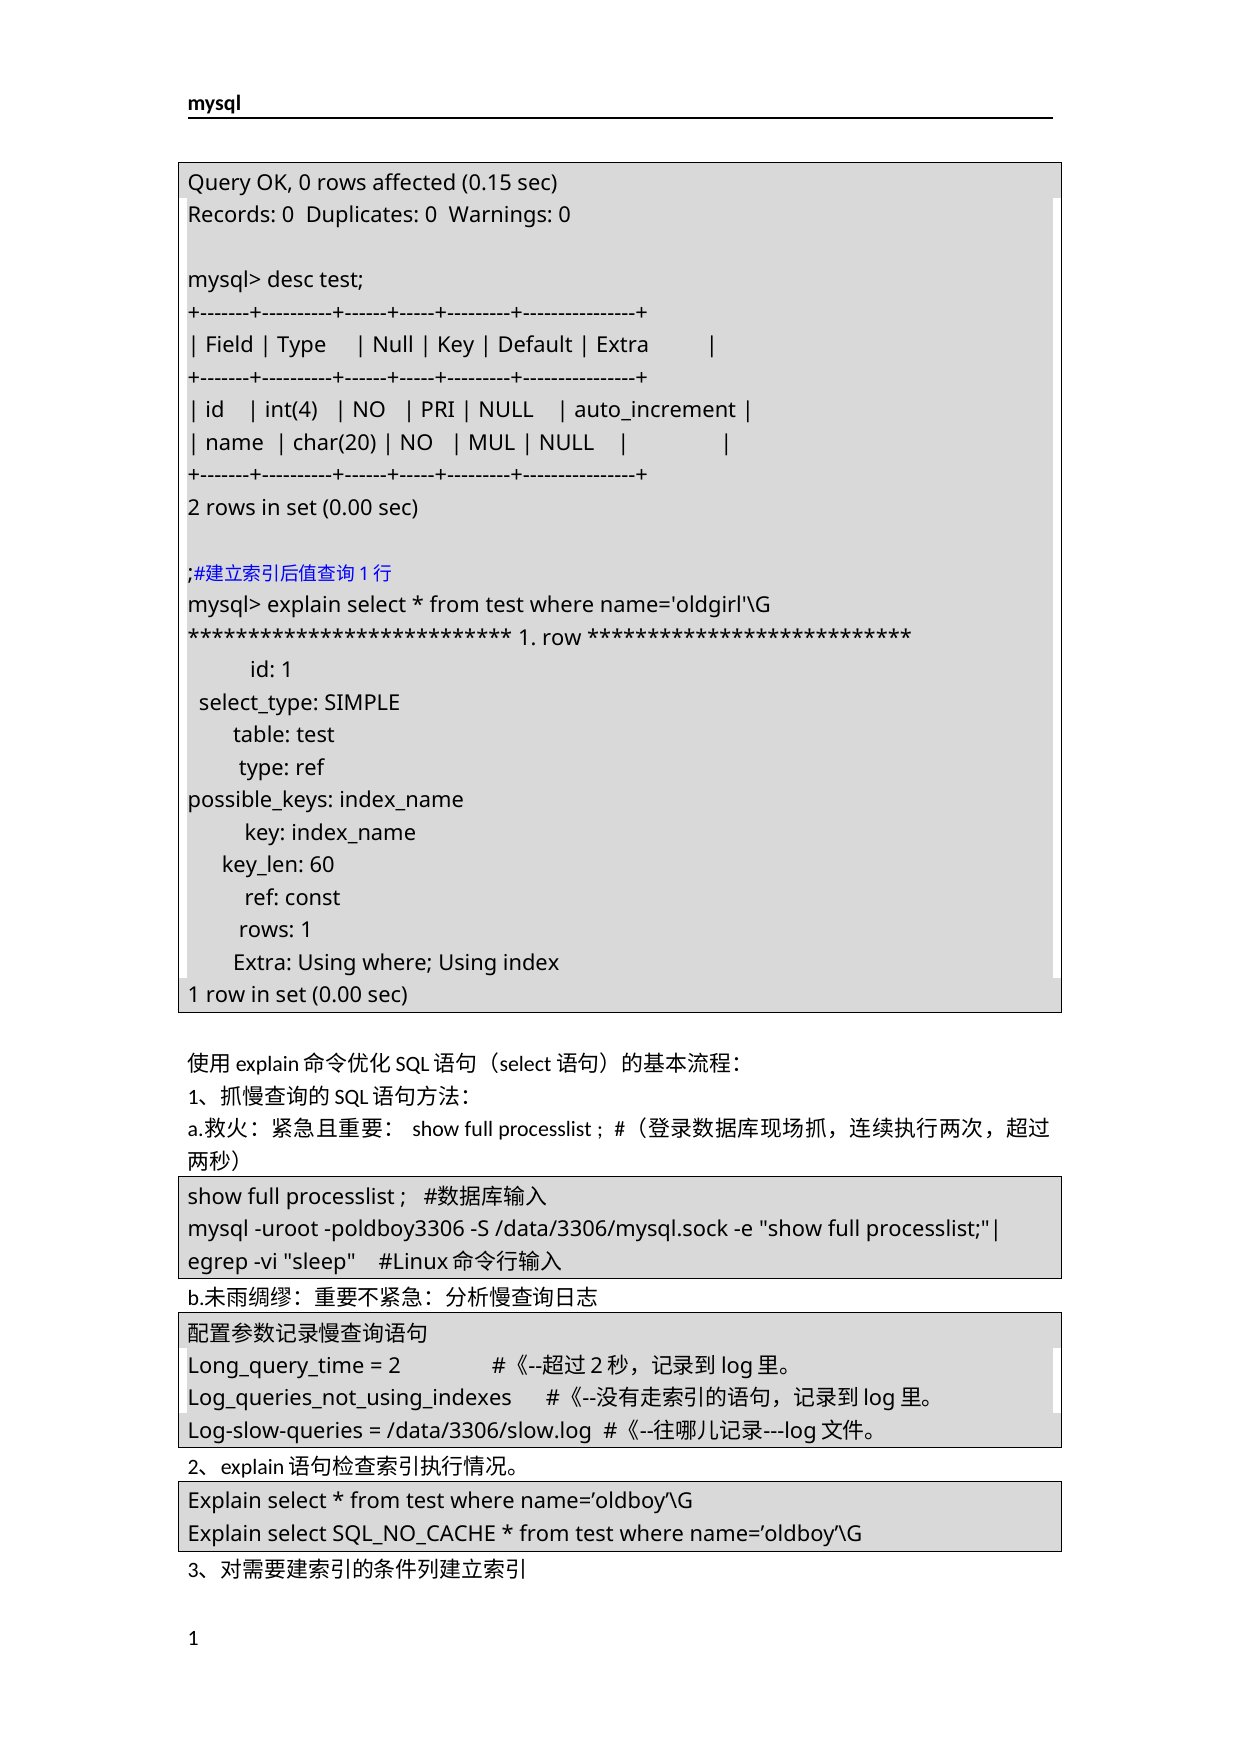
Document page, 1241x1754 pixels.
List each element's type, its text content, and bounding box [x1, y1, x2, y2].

text 配置参数记录慢查询语句 [179, 1313, 1061, 1348]
text +-------+----------+------+-----+---------+----------------+ [187, 295, 1053, 328]
text rows: 1 [187, 913, 1053, 945]
text 2 rows in set (0.00 sec) [187, 490, 1053, 523]
text Explain select SQL_NO_CACHE * from test where name=’oldboy’\G [179, 1513, 1061, 1551]
text | id | int(4) | NO | PRI | NULL | auto_increment | [187, 393, 1053, 425]
text Records: 0 Duplicates: 0 Warnings: 0 [187, 198, 1053, 230]
text ;#建立索引后值查询1行 [187, 555, 1053, 588]
text mysql> desc test; [187, 263, 1053, 295]
text +-------+----------+------+-----+---------+----------------+ [187, 458, 1053, 490]
text *************************** 1. row *************************** [187, 620, 1053, 653]
text | Field | Type | Null | Key | Default | Extra | [187, 328, 1053, 360]
text 使用explain命令优化SQL语句（select语句）的基本流程： [187, 1046, 1053, 1078]
text 2、explain语句检查索引执行情况。 [187, 1448, 1053, 1481]
text Extra: Using where; Using index [187, 945, 1053, 974]
text key: index_name [187, 815, 1053, 848]
text key_len: 60 [187, 848, 1053, 880]
text Log-slow-queries = /data/3306/slow.log #《--往哪儿记录---log文件。 [179, 1409, 1061, 1447]
text Long_query_time = 2 #《--超过2秒，记录到log里。 [187, 1348, 1053, 1380]
text possible_keys: index_name [187, 783, 1053, 815]
text 1、抓慢查询的SQL语句方法： [187, 1078, 1053, 1111]
text mysql -uroot -poldboy3306 -S /data/3306/mysql.sock -e "show full processlist;"|egrep -vi "sleep" #Linux命令行输入 [179, 1208, 1061, 1278]
text 3、对需要建索引的条件列建立索引 [187, 1552, 1053, 1584]
text Query OK, 0 rows affected (0.15 sec) [179, 163, 1061, 198]
text 1 row in set (0.00 sec) [179, 974, 1061, 1012]
text b.未雨绸缪：重要不紧急：分析慢查询日志 [187, 1279, 1053, 1312]
text | name | char(20) | NO | MUL | NULL | | [187, 425, 1053, 458]
text id: 1 [187, 653, 1053, 685]
text Explain select * from test where name=’oldboy’\G [179, 1482, 1061, 1513]
text table: test [187, 718, 1053, 750]
text +-------+----------+------+-----+---------+----------------+ [187, 360, 1053, 393]
text a.救火：紧急且重要： show full processlist ; #（登录数据库现场抓，连续执行两次，超过两秒） [187, 1111, 1053, 1176]
text mysql> explain select * from test where name='oldgirl'\G [187, 588, 1053, 620]
text type: ref [187, 750, 1053, 783]
text Log_queries_not_using_indexes #《--没有走索引的语句，记录到log里。 [187, 1380, 1053, 1409]
text ref: const [187, 880, 1053, 913]
text select_type: SIMPLE [187, 685, 1053, 718]
text show full processlist ; #数据库输入 [179, 1177, 1061, 1208]
